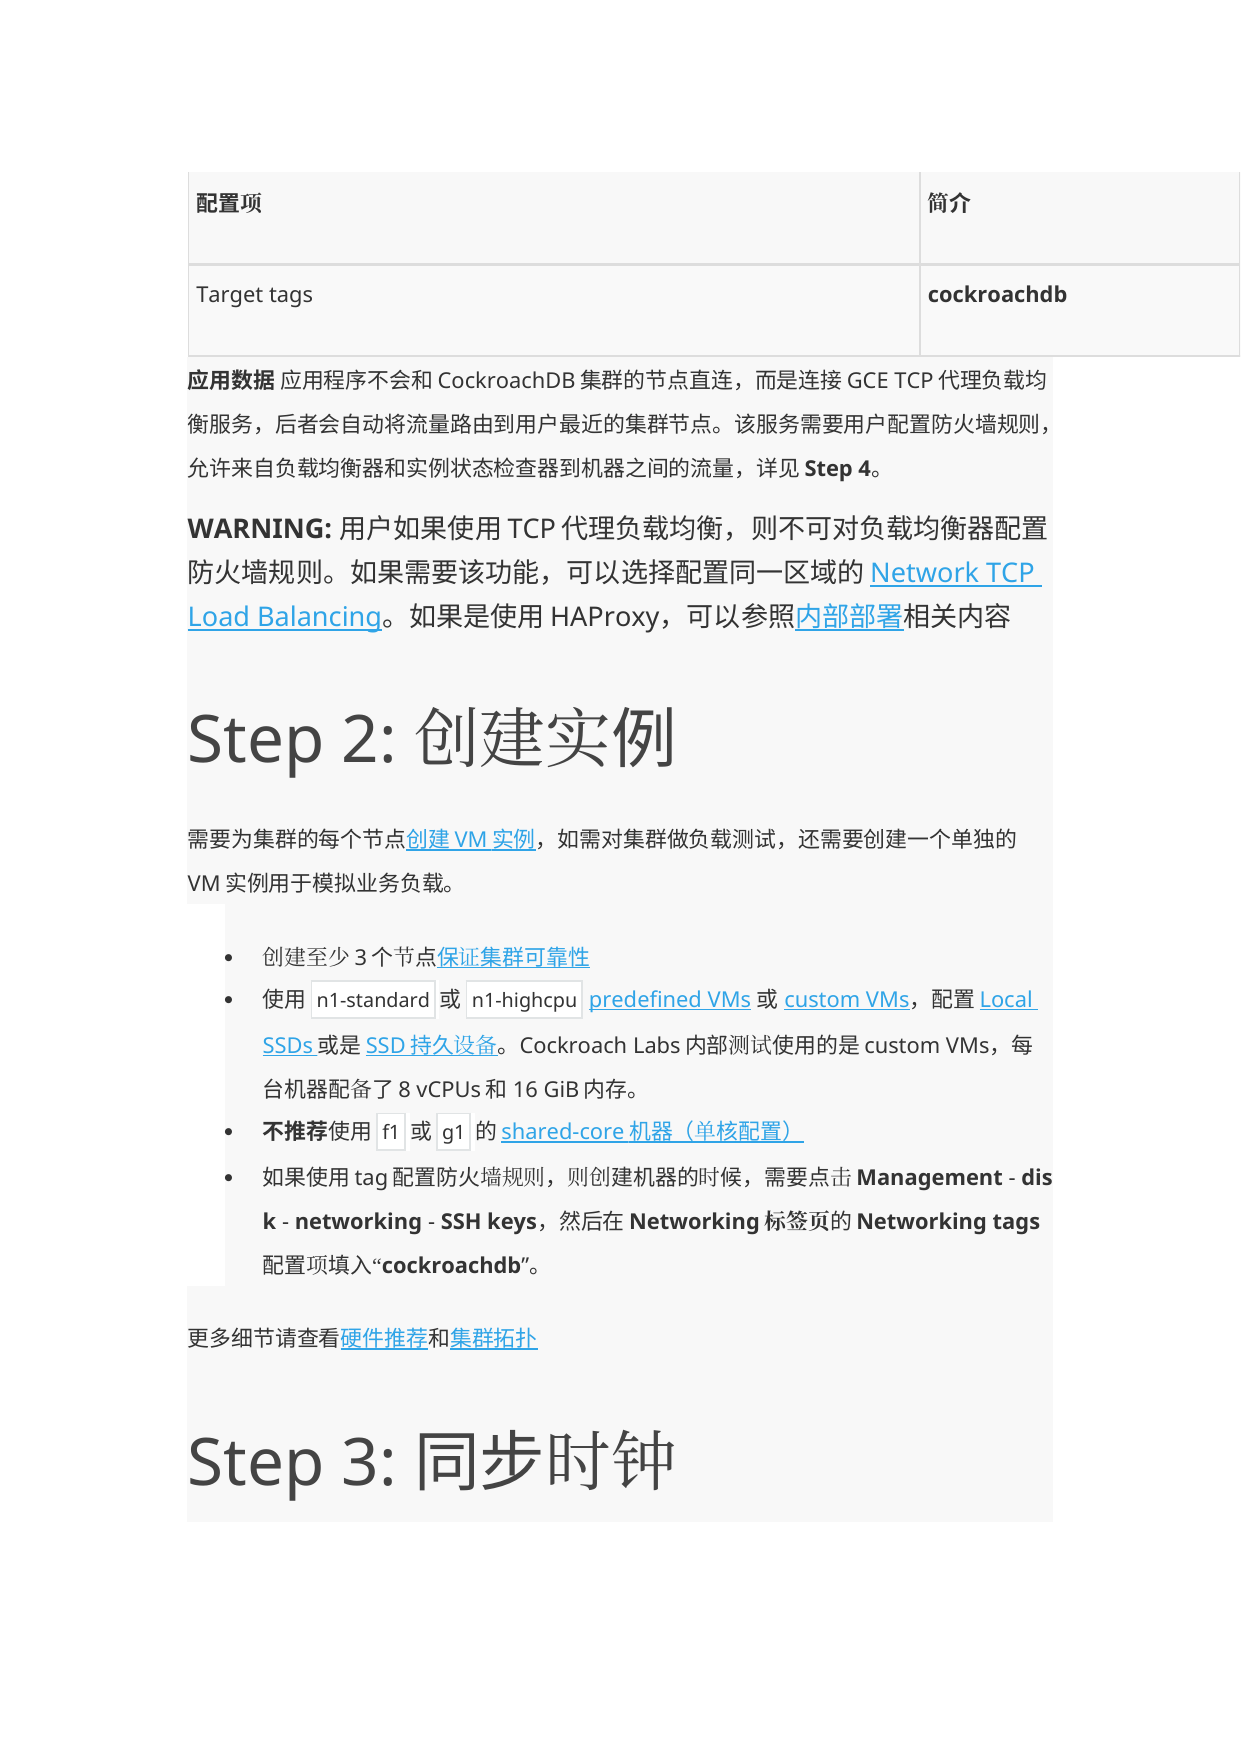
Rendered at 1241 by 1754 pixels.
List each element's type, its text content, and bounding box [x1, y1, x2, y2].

text 需要为集群的每个节点创建VM实例，如需对集群做负载测试，还需要创建一个单独的VM实例用于模拟业务负载。 [187, 816, 1053, 904]
table_header 配置项 [189, 172, 919, 263]
list 如果使用tag配置防火墙规则，则创建机器的时候，需要点击Management - disk - networking - SSH keys，然后在Networking标签页的Networking tags配置项填入“cockroachdb”。 [225, 1154, 1053, 1286]
text 更多细节请查看硬件推荐和集群拓扑 [187, 1315, 1053, 1359]
list 不推荐使用f1或g1的shared-core机器（单核配置） [225, 1109, 1053, 1154]
table_cell Target tags [189, 266, 919, 355]
table_cell cockroachdb [921, 266, 1239, 355]
list 创建至少3个节点保证集群可靠性 [225, 933, 1053, 977]
table_header 简介 [921, 172, 1239, 263]
text WARNING: 用户如果使用TCP代理负载均衡，则不可对负载均衡器配置防火墙规则。如果需要该功能，可以选择配置同一区域的Network TCP Load Balancing。如果是使用HAProxy，可以参照内部部署相关内容 [187, 505, 1053, 637]
list 使用n1-standard或n1-highcpu predefined VMs 或 custom VMs，配置Local SSDs或是SSD持久设备。Cockroach Labs内部测试使用的是custom VMs，每台机器配备了8 vCPUs和 16 GiB内存。 [225, 977, 1053, 1109]
text 应用数据 应用程序不会和CockroachDB集群的节点直连，而是连接GCE TCP代理负载均衡服务，后者会自动将流量路由到用户最近的集群节点。该服务需要用户配置防火墙规则，允许来自负载均衡器和实例状态检查器到机器之间的流量，详见Step 4。 [187, 357, 1053, 489]
text Step 2: 创建实例 [187, 668, 1053, 800]
text Step 3: 同步时钟 [187, 1390, 1053, 1522]
